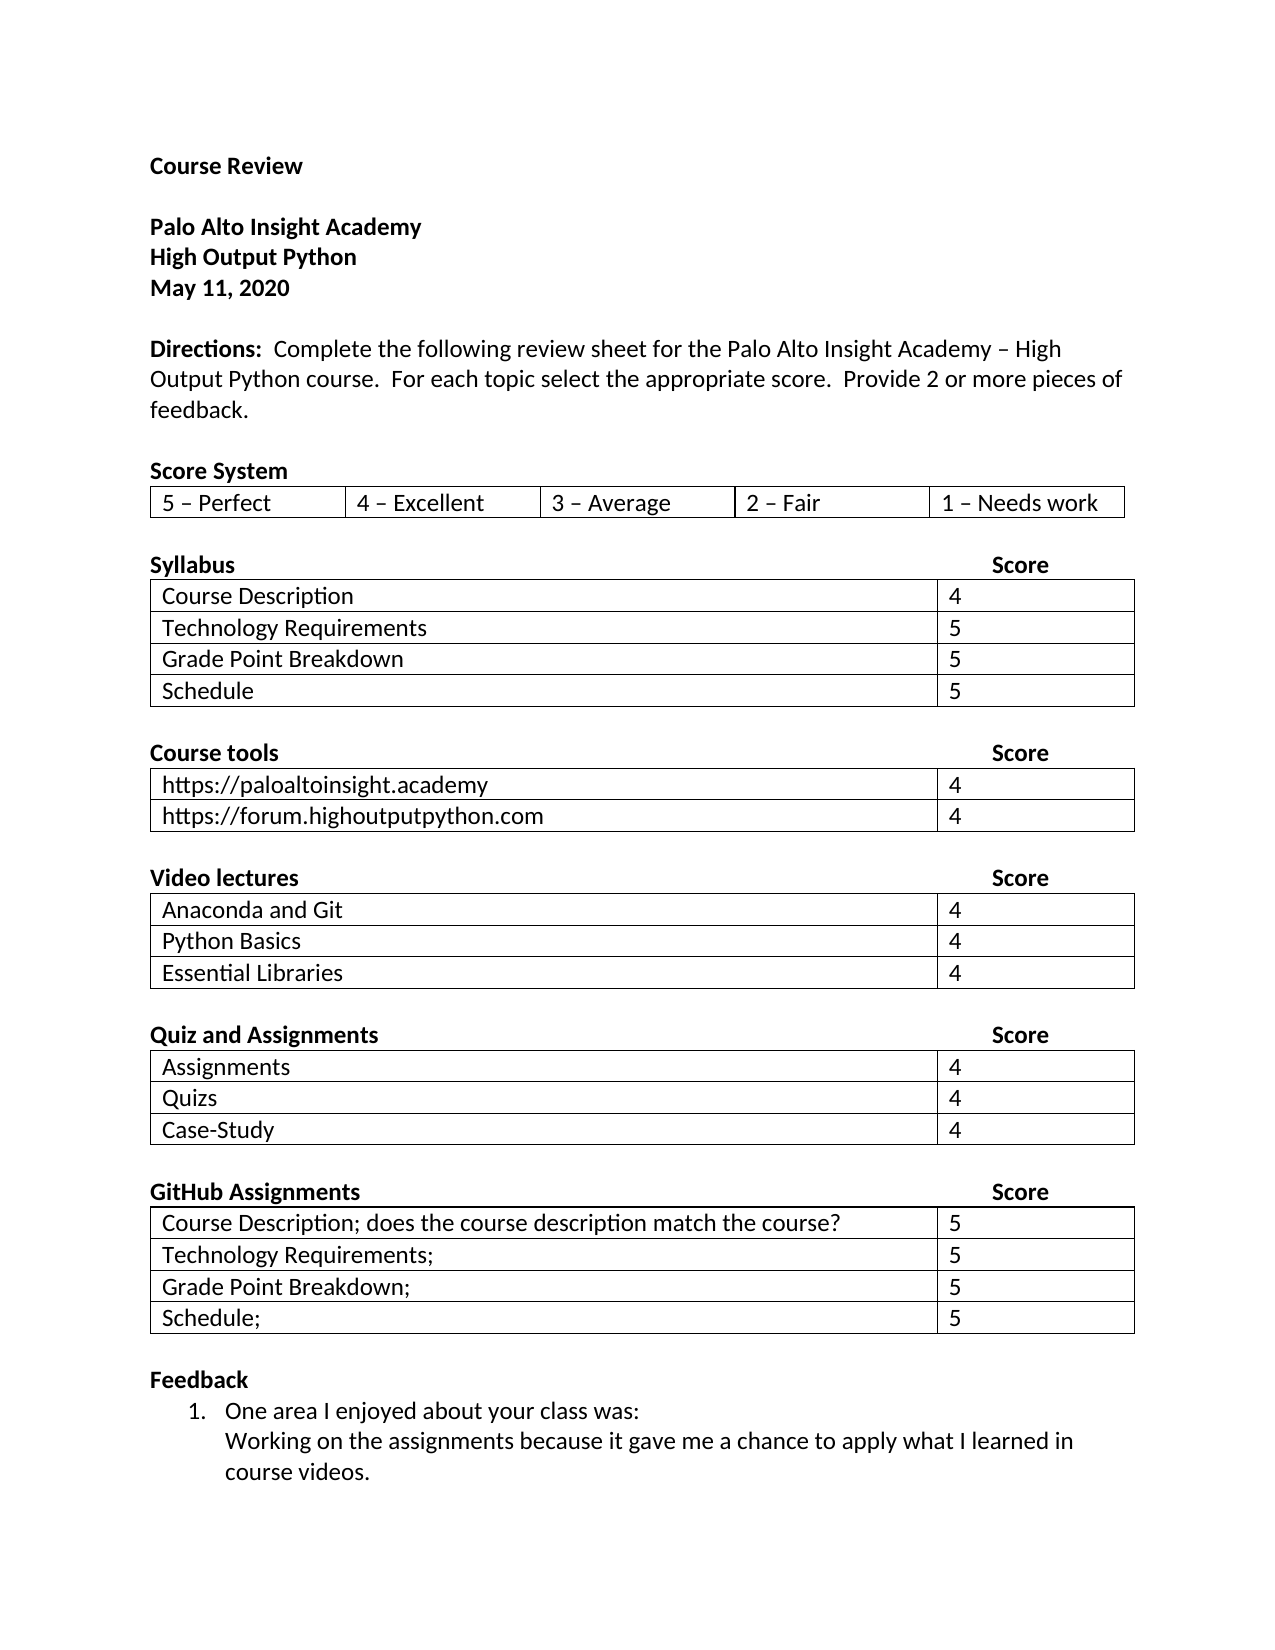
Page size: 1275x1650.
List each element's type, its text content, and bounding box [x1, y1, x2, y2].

table_header https://paloaltoinsight.academy [151, 769, 937, 799]
table_cell 4 [938, 957, 1134, 988]
table_header Course Description [151, 580, 937, 611]
table_cell https://forum.highoutputpython.com [151, 800, 937, 831]
text Video lectures Score [150, 862, 1125, 893]
table_cell Python Basics [151, 926, 937, 956]
table_cell 5 [938, 1239, 1134, 1269]
table_cell 4 [938, 1114, 1134, 1144]
table_cell 5 [938, 1302, 1134, 1333]
table_header 4 [938, 1051, 1134, 1081]
text Palo Alto Insight Academy [150, 211, 1125, 242]
text Directions: Complete the following review sheet for the Palo Alto Insight Academy – High Output Python course. For each topic select the appropriate score. Provide 2 or more pieces of feedback. [150, 333, 1125, 425]
table_cell Technology Requirements; [151, 1239, 937, 1269]
table_cell Case-Study [151, 1114, 937, 1144]
text May 11, 2020 [150, 272, 1125, 303]
table_header 5 [938, 1208, 1134, 1238]
table_cell Essential Libraries [151, 957, 937, 988]
text Quiz and Assignments Score [150, 1019, 1125, 1050]
table_cell Grade Point Breakdown [151, 644, 937, 674]
table_header 4 [938, 894, 1134, 924]
table_header 4 [938, 769, 1134, 799]
table_header Course Description; does the course description match the course? [151, 1208, 937, 1238]
text High Output Python [150, 242, 1125, 272]
table_cell 5 [938, 644, 1134, 674]
text Score System [150, 455, 1125, 486]
table_header Anaconda and Git [151, 894, 937, 924]
table_header Assignments [151, 1051, 937, 1081]
table_cell Quizs [151, 1082, 937, 1113]
table_cell 5 [938, 675, 1134, 706]
table_header 3 – Average [541, 487, 734, 517]
text Course tools Score [150, 737, 1125, 768]
table_cell 4 [938, 800, 1134, 831]
table_header 4 – Excellent [346, 487, 540, 517]
table_cell 4 [938, 926, 1134, 956]
text Syllabus Score [150, 549, 1125, 579]
table_cell Schedule [151, 675, 937, 706]
text Course Review [150, 150, 1125, 181]
table_cell 5 [938, 1271, 1134, 1301]
table_header 5 – Perfect [151, 487, 345, 517]
list One area I enjoyed about your class was: Working on the assignments because it gave me a chance to apply what I learned in course videos. [187, 1395, 1125, 1486]
table_header 4 [938, 580, 1134, 611]
table_cell Schedule; [151, 1302, 937, 1333]
text Feedback [150, 1364, 1125, 1395]
table_cell Grade Point Breakdown; [151, 1271, 937, 1301]
table_cell 5 [938, 612, 1134, 642]
text GitHub Assignments Score [150, 1176, 1125, 1206]
table_cell Technology Requirements [151, 612, 937, 642]
table_header 2 – Fair [736, 487, 929, 517]
table_header 1 – Needs work [930, 487, 1124, 517]
table_cell 4 [938, 1082, 1134, 1113]
